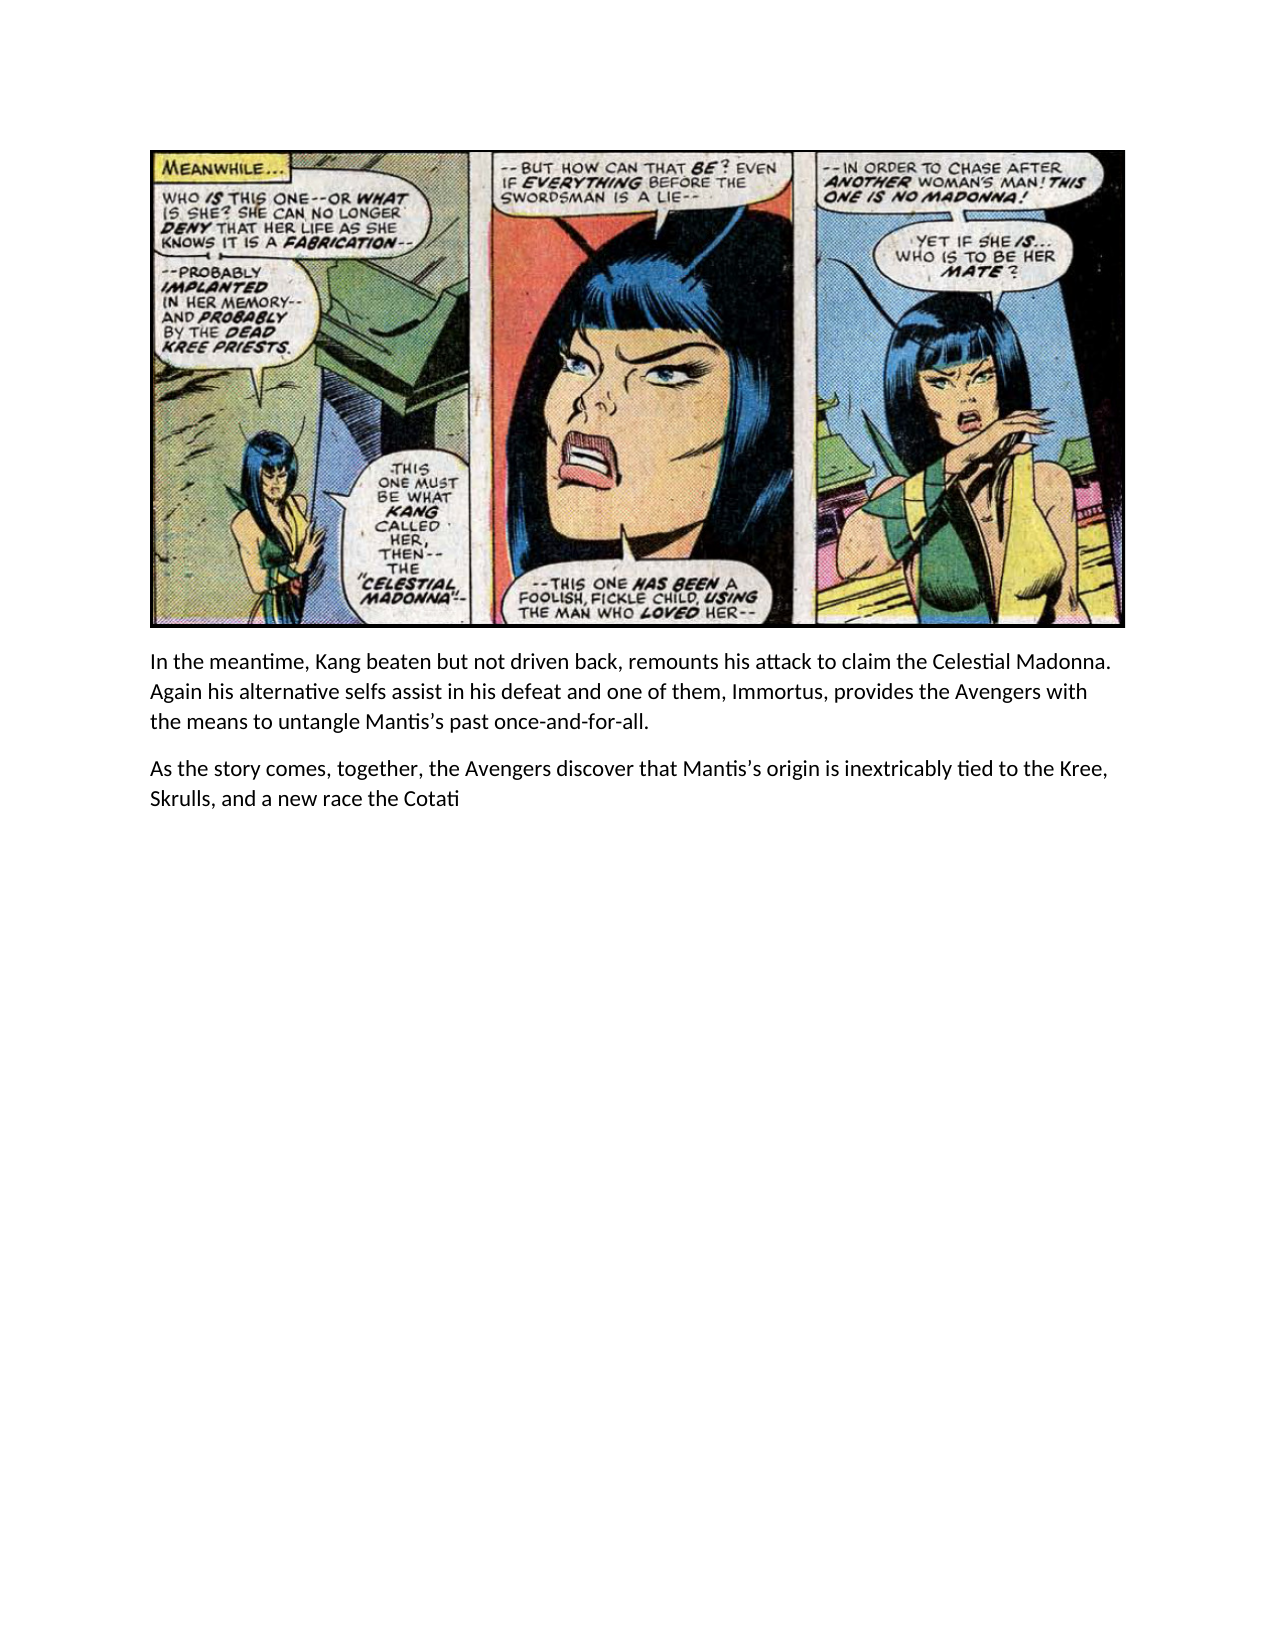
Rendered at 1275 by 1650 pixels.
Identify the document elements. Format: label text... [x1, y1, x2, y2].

text In the meantime, Kang beaten but not driven back, remounts his attack to claim the Celestial Madonna. Again his alternative selfs assist in his defeat and one of them, Immortus, provides the Avengers with the means to untangle Mantis’s past once-and-for-all. [150, 647, 1125, 735]
picture [150, 150, 1125, 628]
text As the story comes, together, the Avengers discover that Mantis’s origin is inextricably tied to the Kree, Skrulls, and a new race the Cotati [150, 754, 1125, 812]
